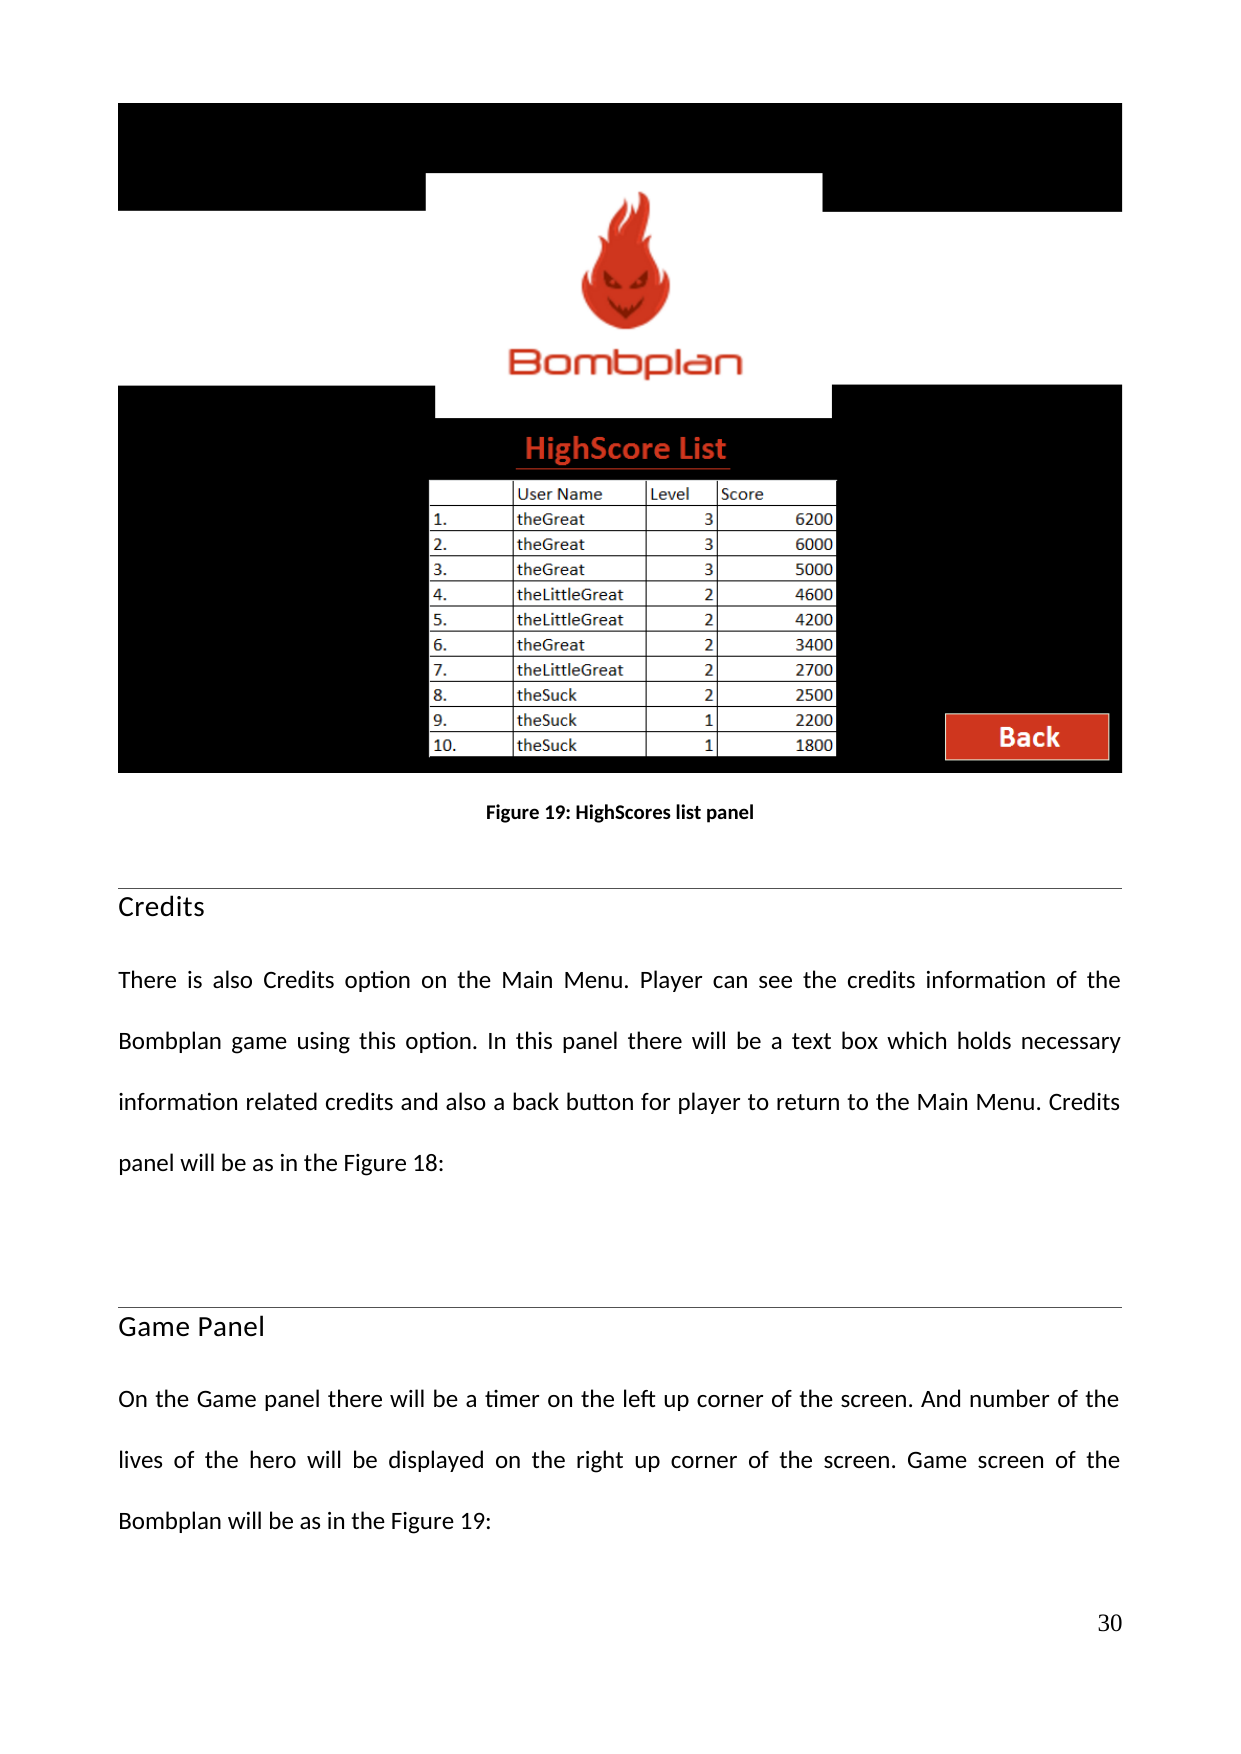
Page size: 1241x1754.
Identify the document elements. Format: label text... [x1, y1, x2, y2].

text On the Game panel there will be a timer on the left up corner of the screen. And number of the lives of the hero will be displayed on the right up corner of the screen. Game screen of the Bombplan will be as in the Figure 19: [118, 1383, 1122, 1536]
subtitle Credits [118, 889, 1122, 924]
text Figure 19: HighScores list panel [118, 799, 1122, 824]
subtitle Game Panel [118, 1308, 1122, 1343]
picture [118, 103, 1123, 773]
text There is also Credits option on the Main Menu. Player can see the credits information of the Bombplan game using this option. In this panel there will be a text box which holds necessary information related credits and also a back button for player to return to the Main Menu. Credits panel will be as in the Figure 18: [118, 964, 1122, 1177]
